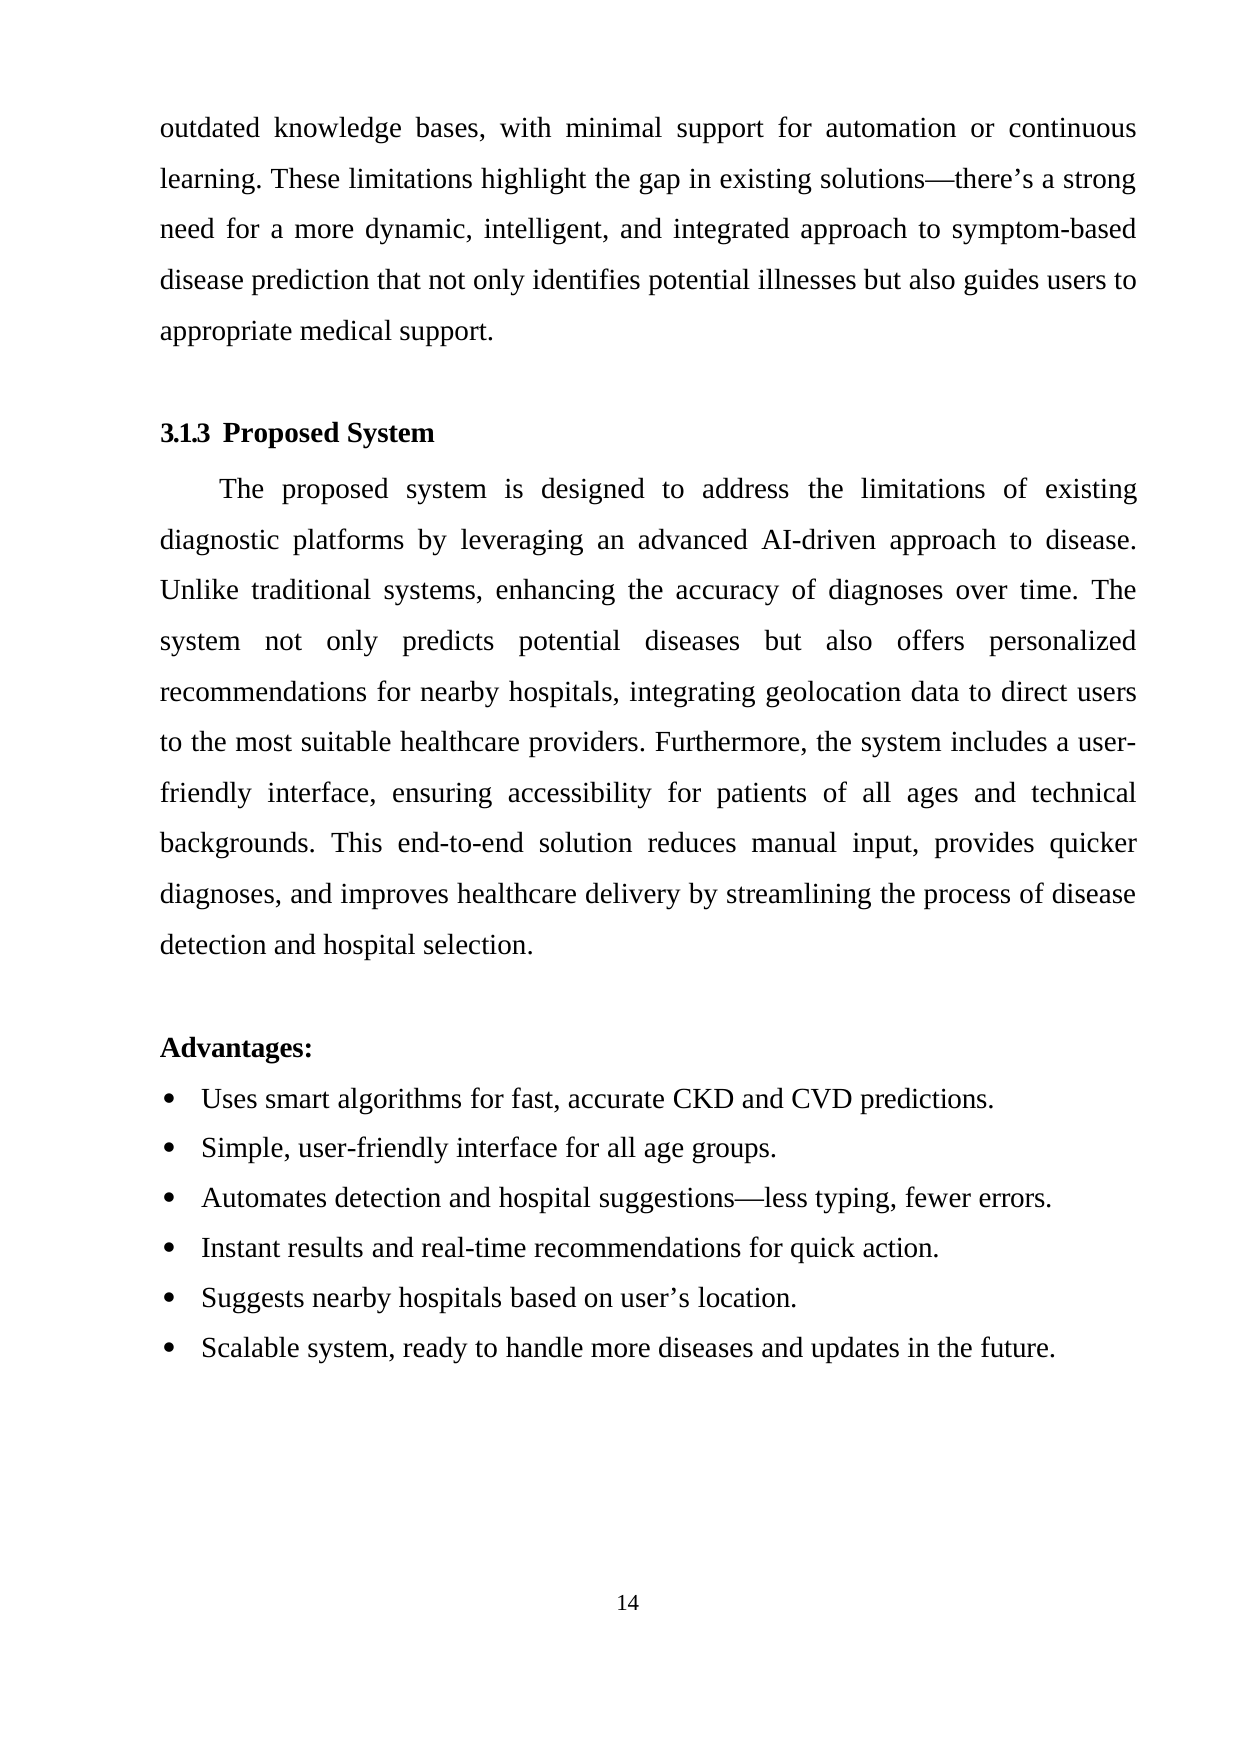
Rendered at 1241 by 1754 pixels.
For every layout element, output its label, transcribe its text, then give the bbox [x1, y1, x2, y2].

list Automates detection and hospital suggestions—less typing, fewer errors. [164, 1181, 1226, 1214]
list Uses smart algorithms for fast, accurate CKD and CVD predictions. [164, 1081, 1226, 1114]
list Scalable system, ready to handle more diseases and updates in the future. [164, 1331, 1226, 1364]
list Simple, user-friendly interface for all age groups. [164, 1130, 1226, 1164]
subtitle Proposed System [160, 415, 1226, 448]
subtitle Advantages: [159, 1031, 1226, 1064]
list Instant results and real-time recommendations for quick action. [164, 1231, 1226, 1264]
text outdated knowledge bases, with minimal support for automation or continuous learning. These limitations highlight the gap in existing solutions—there’s a strong need for a more dynamic, intelligent, and integrated approach to symptom-based disease prediction that not only identifies potential illnesses but also guides users to appropriate medical support. [159, 110, 1137, 346]
text The proposed system is designed to address the limitations of existing diagnostic platforms by leveraging an advanced AI-driven approach to disease. Unlike traditional systems, enhancing the accuracy of diagnoses over time. The system not only predicts potential diseases but also offers personalized recommendations for nearby hospitals, integrating geolocation data to direct users to the most suitable healthcare providers. Furthermore, the system includes a user- friendly interface, ensuring accessibility for patients of all ages and technical backgrounds. This end-to-end solution reduces manual input, provides quicker diagnoses, and improves healthcare delivery by streamlining the process of disease detection and hospital selection. [159, 471, 1138, 960]
list Suggests nearby hospitals based on user’s location. [164, 1281, 1226, 1314]
